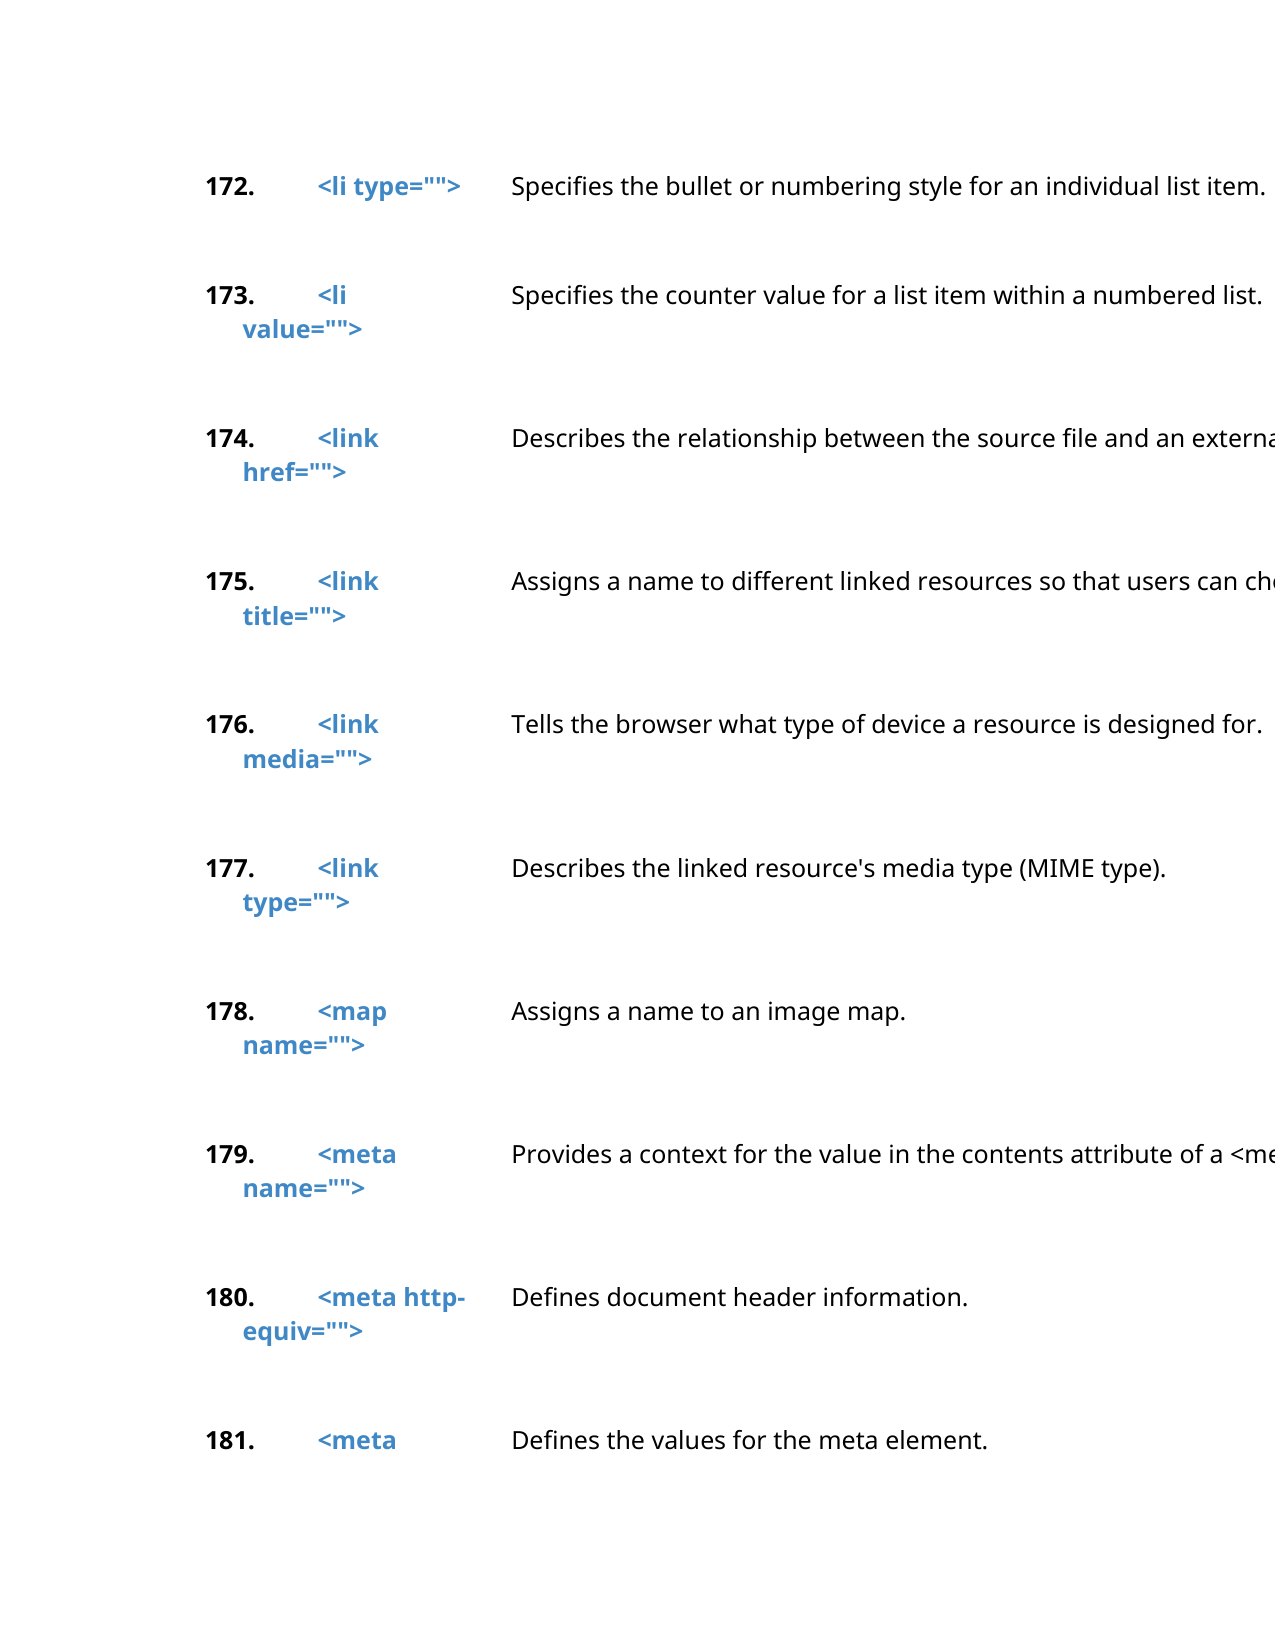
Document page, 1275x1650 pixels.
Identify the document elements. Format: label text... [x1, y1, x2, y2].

table_cell <meta content=""> [149, 1404, 492, 1476]
table_cell <link title=""> [149, 545, 492, 688]
table_cell Assigns a name to different linked resources so that users can choose between them. [492, 545, 1275, 688]
table_cell Provides a context for the value in the contents attribute of a <meta> element. [492, 1118, 1275, 1261]
table_cell <link type=""> [149, 832, 492, 975]
table_cell <li type=""> [149, 150, 492, 259]
table_cell Describes the linked resource's media type (MIME type). [492, 832, 1275, 975]
table_cell <li value=""> [149, 259, 492, 402]
table_cell Defines document header information. [492, 1261, 1275, 1404]
table_cell <meta name=""> [149, 1118, 492, 1261]
table_cell Assigns a name to an image map. [492, 975, 1275, 1118]
table_cell <map name=""> [149, 975, 492, 1118]
table_cell <link href=""> [149, 402, 492, 545]
table_cell <meta http-equiv=""> [149, 1261, 492, 1404]
table_cell Specifies the bullet or numbering style for an individual list item. [492, 150, 1275, 259]
table_cell <link media=""> [149, 689, 492, 832]
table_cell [492, 1404, 1275, 1476]
table_cell Tells the browser what type of device a resource is designed for. [492, 689, 1275, 832]
table_cell Specifies the counter value for a list item within a numbered list. [492, 259, 1275, 402]
table_cell Describes the relationship between the source file and an external file, such as a script. [492, 402, 1275, 545]
